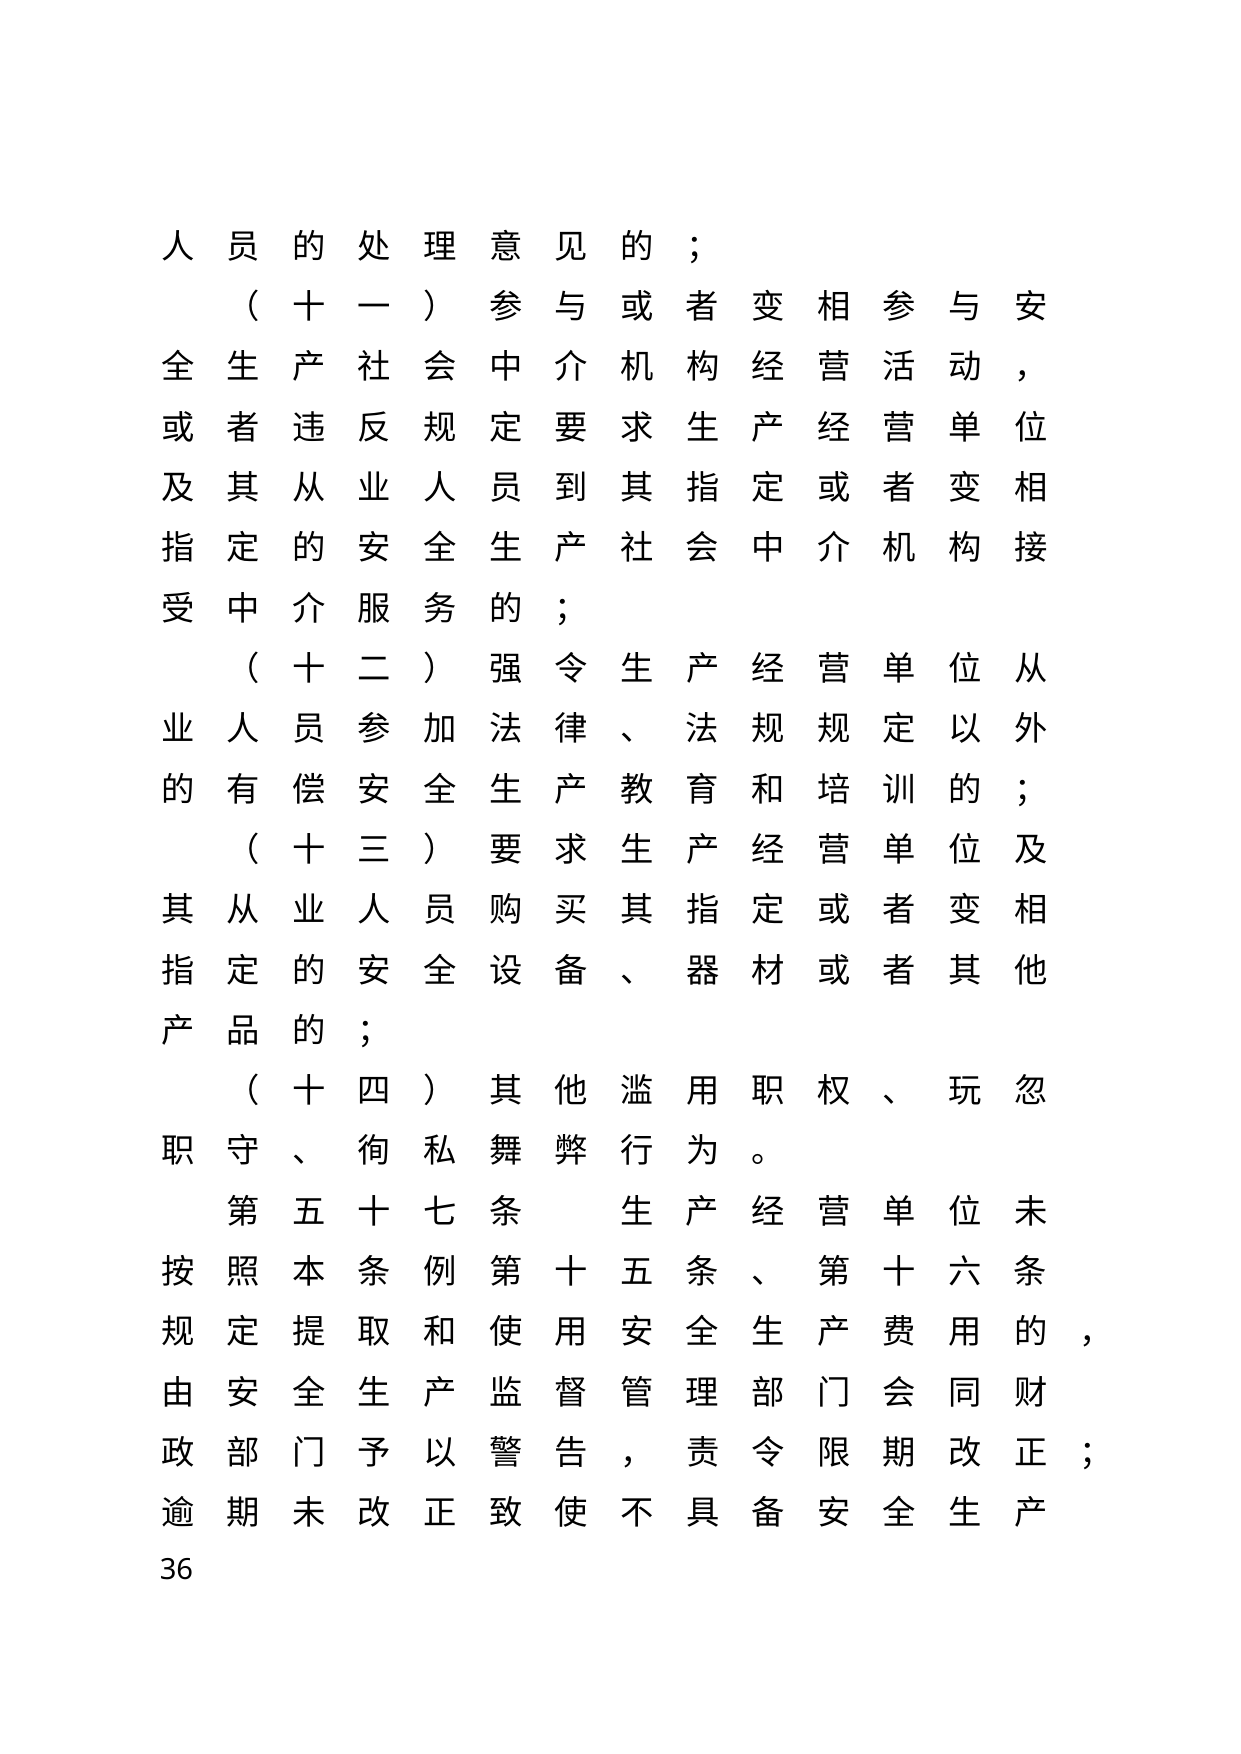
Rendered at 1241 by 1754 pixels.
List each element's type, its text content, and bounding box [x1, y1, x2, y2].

text （十二）强令生产经营单位从业人员参加法律、法规规定以外的有偿安全生产教育和培训的； [161, 636, 1079, 817]
text （十四）其他滥用职权、玩忽职守、徇私舞弊行为。 [161, 1058, 1079, 1178]
text （十三）要求生产经营单位及其从业人员购买其指定或者变相指定的安全设备、器材或者其他产品的； [161, 817, 1079, 1058]
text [161, 213, 1079, 274]
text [161, 1178, 1079, 1540]
text （十一）参与或者变相参与安全生产社会中介机构经营活动，或者违反规定要求生产经营单位及其从业人员到其指定或者变相指定的安全生产社会中介机构接受中介服务的； [161, 274, 1079, 636]
